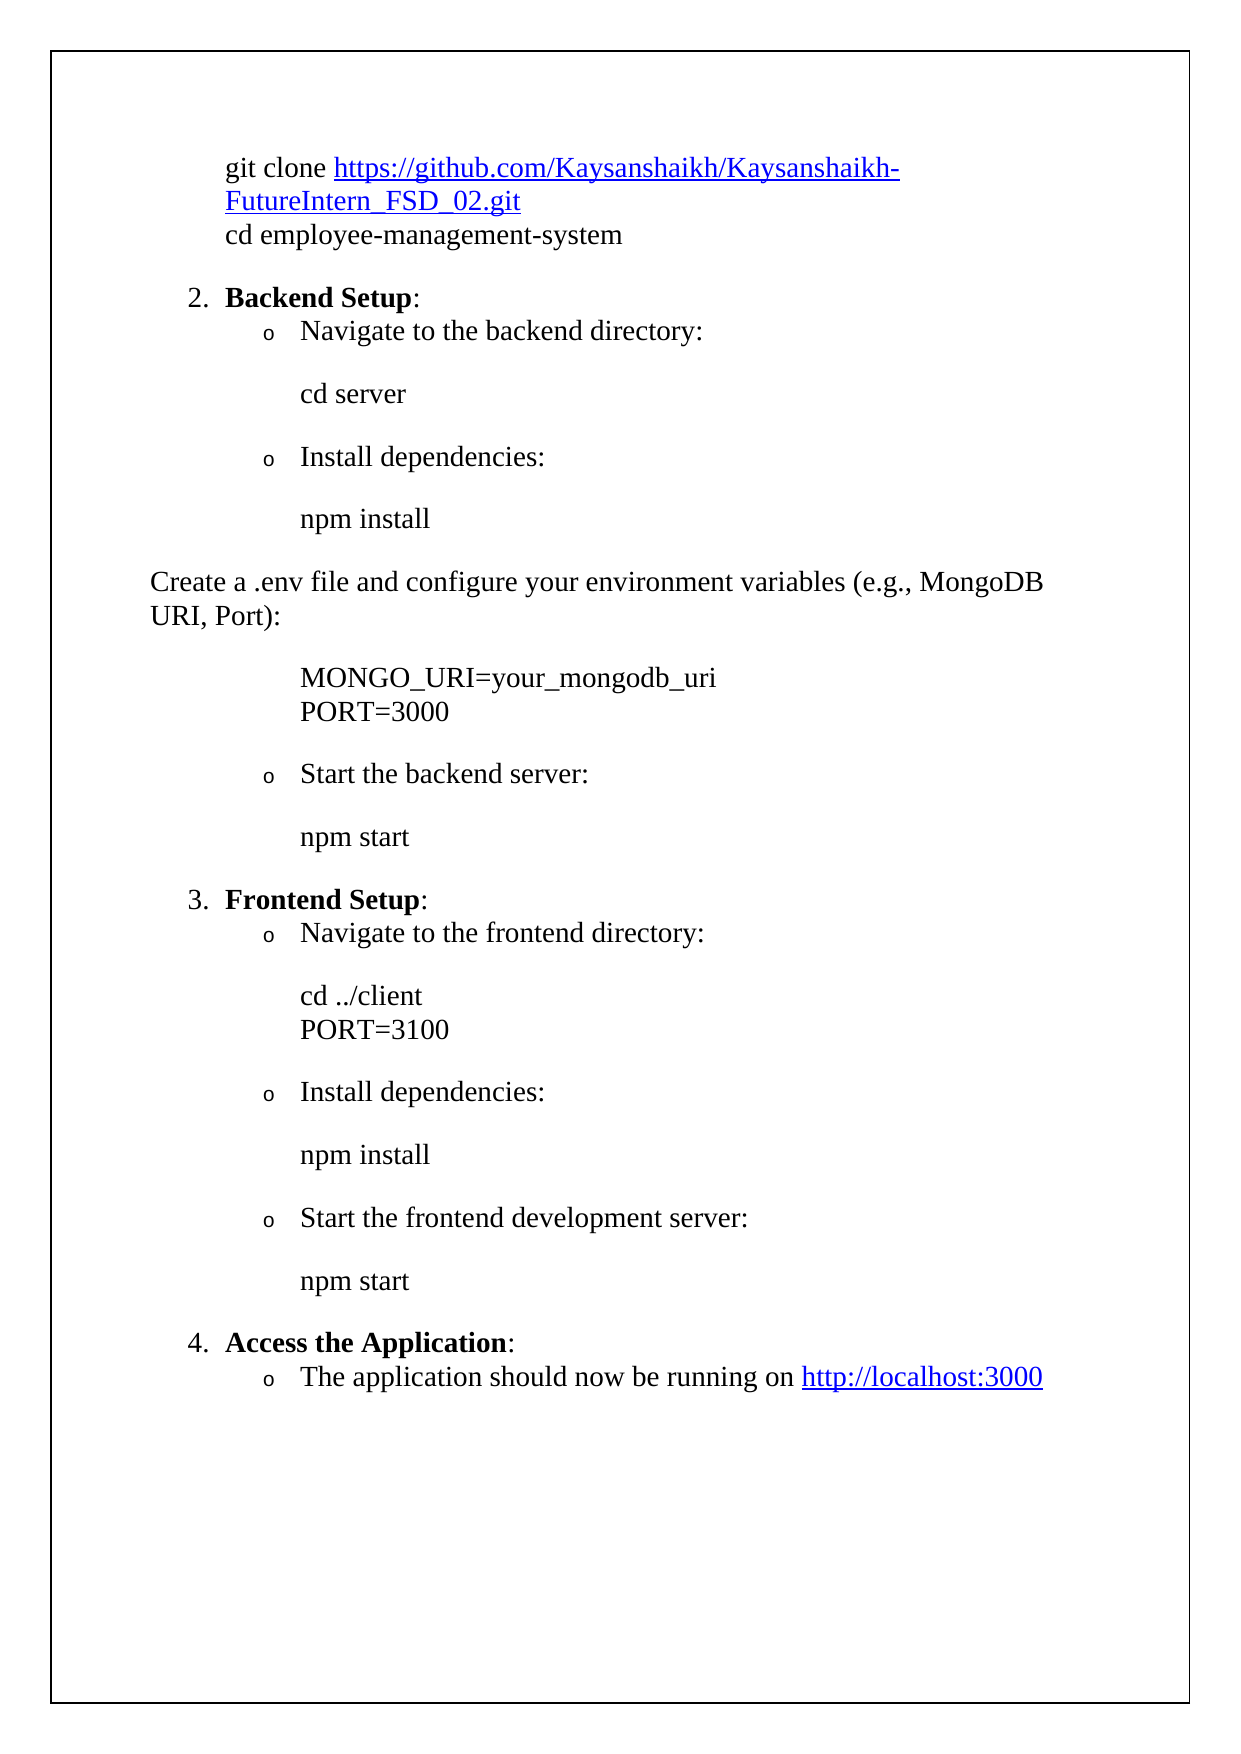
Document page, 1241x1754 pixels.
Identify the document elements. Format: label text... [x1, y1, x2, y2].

list Install dependencies: [262, 439, 1090, 472]
text npm install [300, 1137, 1090, 1171]
text cd ../client [300, 978, 1090, 1012]
text cd server [300, 376, 1090, 409]
text MONGO_URI=your_mongodb_uri [300, 660, 1090, 694]
list The application should now be running on http://localhost:3000 [262, 1359, 1090, 1392]
list Navigate to the backend directory: [262, 313, 1090, 347]
text PORT=3000 [300, 694, 1090, 727]
text cd employee-management-system [225, 217, 1090, 251]
list Start the frontend development server: [262, 1200, 1090, 1233]
text git clone https://github.com/Kaysanshaikh/Kaysanshaikh-FutureIntern_FSD_02.git [225, 150, 1090, 217]
list Start the backend server: [262, 757, 1090, 790]
text npm start [300, 1263, 1090, 1296]
text npm start [300, 819, 1090, 853]
list Access the Application: [187, 1325, 1090, 1359]
list Navigate to the frontend directory: [262, 916, 1090, 949]
text Create a .env file and configure your environment variables (e.g., MongoDB URI, Port): [150, 564, 1090, 631]
text PORT=3100 [300, 1012, 1090, 1045]
list Backend Setup: [187, 280, 1090, 313]
list Install dependencies: [262, 1074, 1090, 1108]
text npm install [300, 501, 1090, 535]
list Frontend Setup: [187, 882, 1090, 916]
